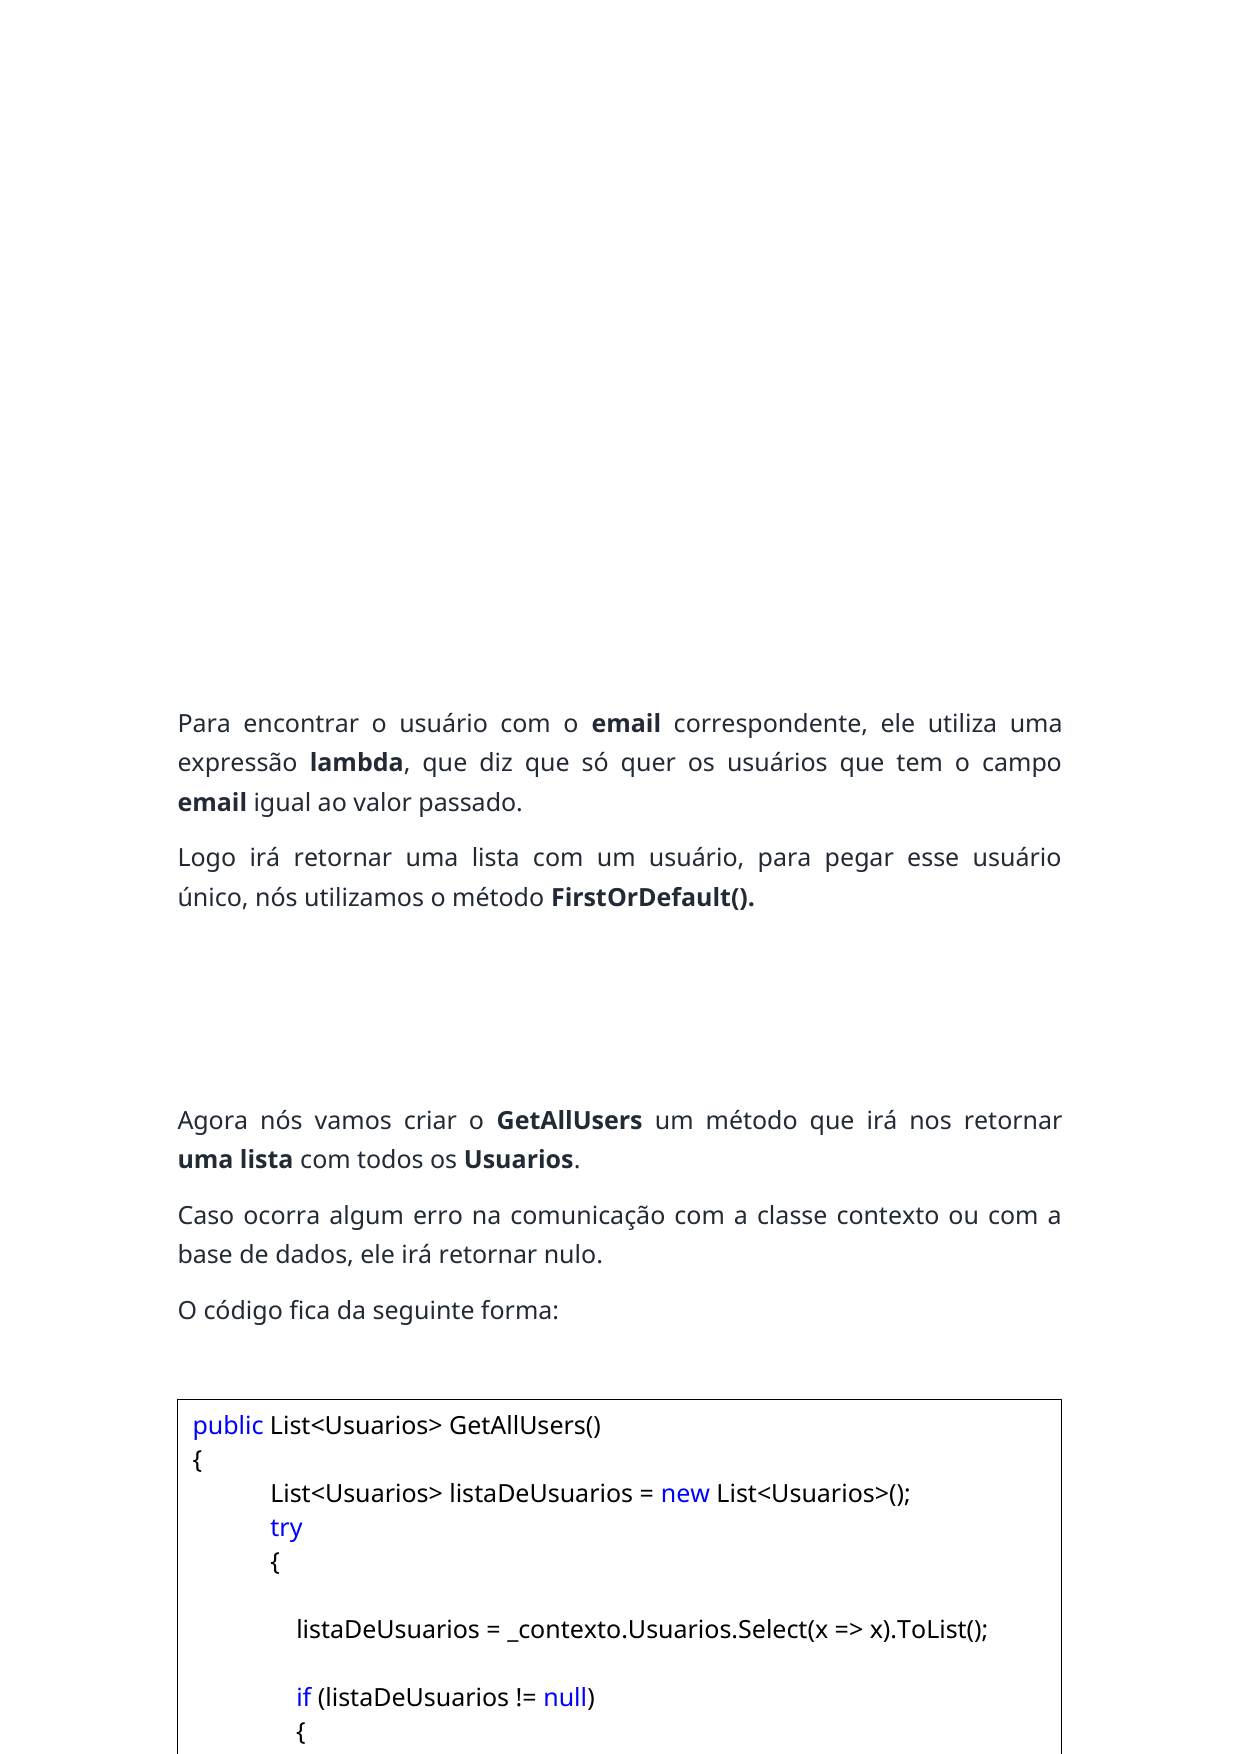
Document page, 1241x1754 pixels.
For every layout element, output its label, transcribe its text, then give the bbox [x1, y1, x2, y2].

text Agora nós vamos criar o GetAllUsers um método que irá nos retornar uma lista com todos os Usuarios. [177, 1103, 1063, 1176]
text O código fica da seguinte forma: [177, 1293, 1063, 1327]
text Logo irá retornar uma lista com um usuário, para pegar esse usuário único, nós utilizamos o método FirstOrDefault(). [177, 840, 1063, 913]
text Para encontrar o usuário com o email correspondente, ele utiliza uma expressão lambda, que diz que só quer os usuários que tem o campo email igual ao valor passado. [177, 706, 1063, 818]
text Caso ocorra algum erro na comunicação com a classe contexto ou com a base de dados, ele irá retornar nulo. [177, 1198, 1063, 1271]
